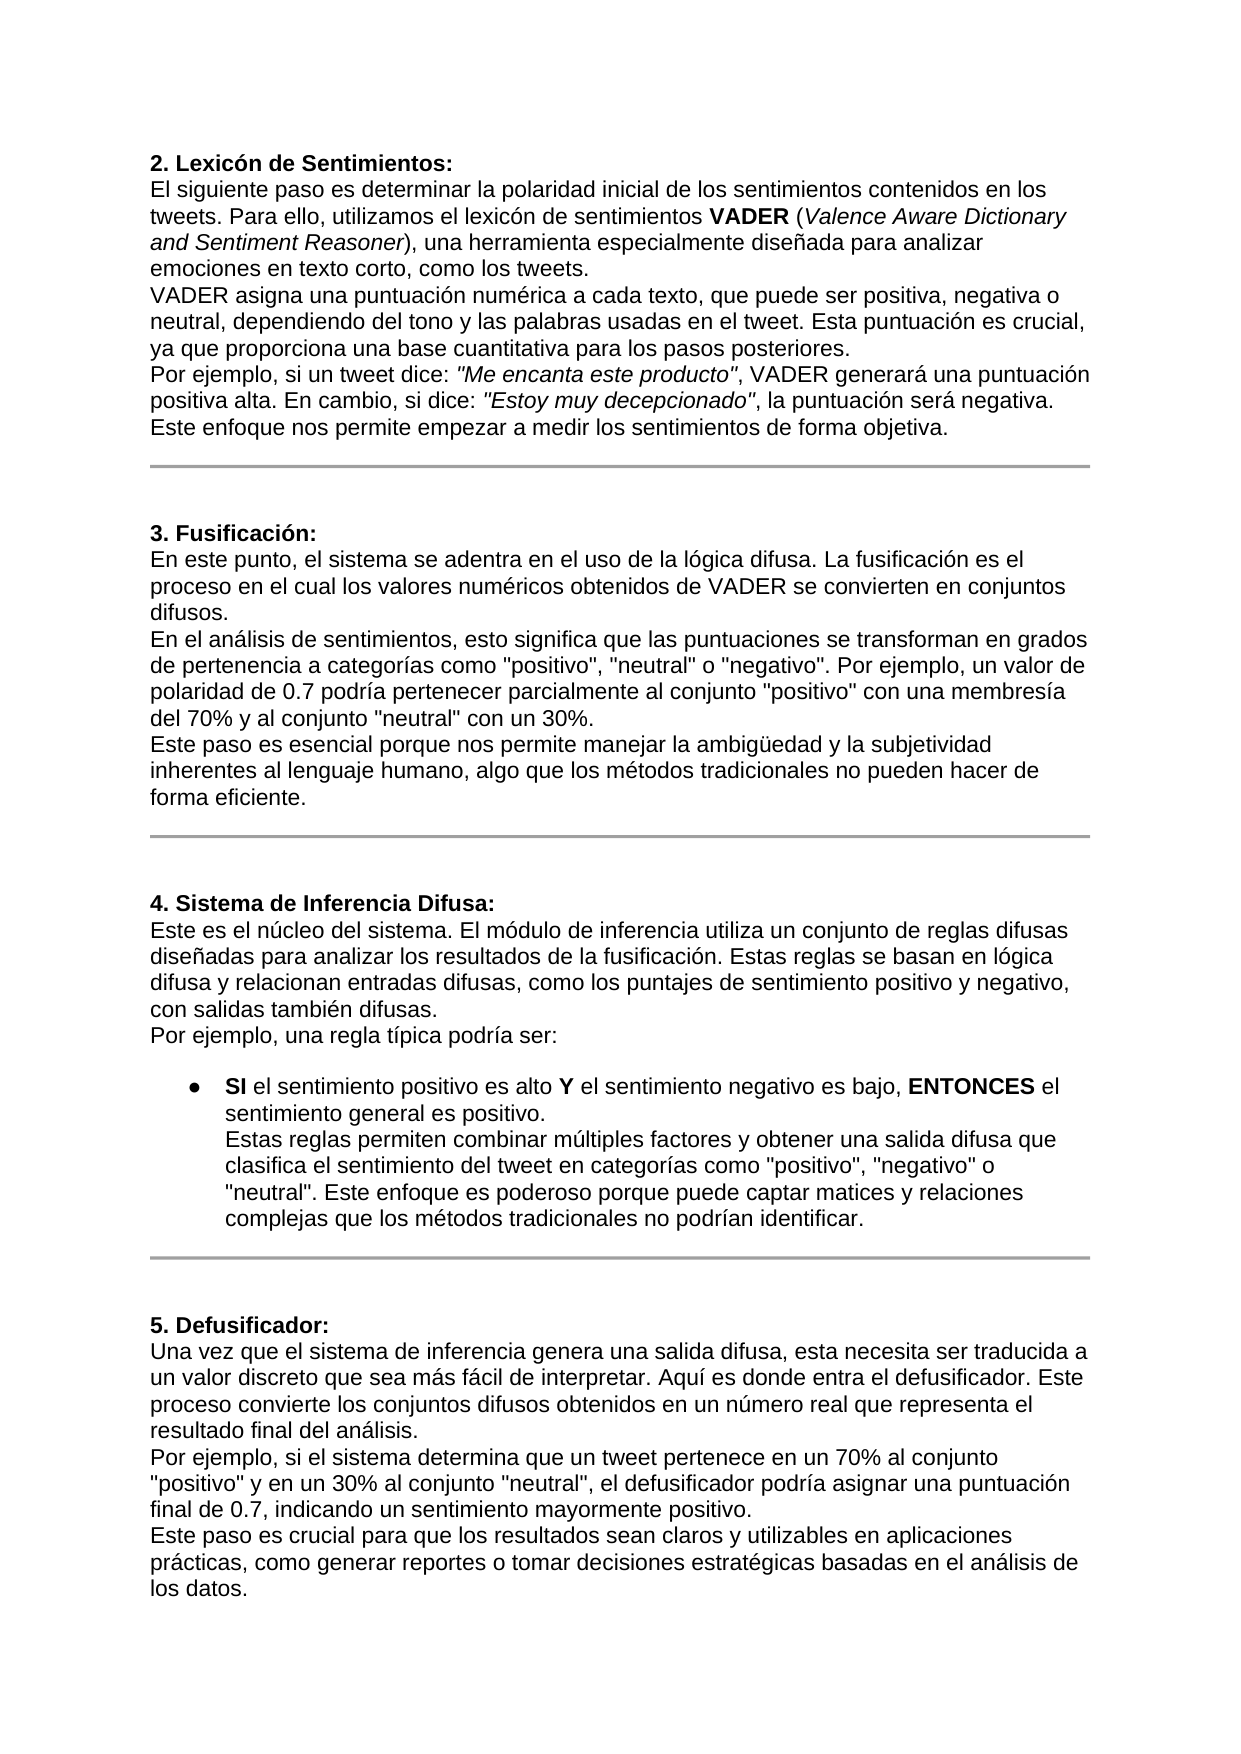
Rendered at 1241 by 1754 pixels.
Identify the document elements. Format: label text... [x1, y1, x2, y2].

text 4. Sistema de Inferencia Difusa: Este es el núcleo del sistema. El módulo de inferencia utiliza un conjunto de reglas difusas diseñadas para analizar los resultados de la fusificación. Estas reglas se basan en lógica difusa y relacionan entradas difusas, como los puntajes de sentimiento positivo y negativo, con salidas también difusas. Por ejemplo, una regla típica podría ser: [150, 890, 1090, 1048]
text 2. Lexicón de Sentimientos: El siguiente paso es determinar la polaridad inicial de los sentimientos contenidos en los tweets. Para ello, utilizamos el lexicón de sentimientos VADER (Valence Aware Dictionary and Sentiment Reasoner), una herramienta especialmente diseñada para analizar emociones en texto corto, como los tweets. VADER asigna una puntuación numérica a cada texto, que puede ser positiva, negativa o neutral, dependiendo del tono y las palabras usadas en el tweet. Esta puntuación es crucial, ya que proporciona una base cuantitativa para los pasos posteriores. Por ejemplo, si un tweet dice: "Me encanta este producto", VADER generará una puntuación positiva alta. En cambio, si dice: "Estoy muy decepcionado", la puntuación será negativa. Este enfoque nos permite empezar a medir los sentimientos de forma objetiva. [150, 150, 1090, 440]
list SI el sentimiento positivo es alto Y el sentimiento negativo es bajo, ENTONCES el sentimiento general es positivo. Estas reglas permiten combinar múltiples factores y obtener una salida difusa que clasifica el sentimiento del tweet en categorías como "positivo", "negativo" o "neutral". Este enfoque es poderoso porque puede captar matices y relaciones complejas que los métodos tradicionales no podrían identificar. [187, 1073, 1090, 1231]
text 5. Defusificador: Una vez que el sistema de inferencia genera una salida difusa, esta necesita ser traducida a un valor discreto que sea más fácil de interpretar. Aquí es donde entra el defusificador. Este proceso convierte los conjuntos difusos obtenidos en un número real que representa el resultado final del análisis. Por ejemplo, si el sistema determina que un tweet pertenece en un 70% al conjunto "positivo" y en un 30% al conjunto "neutral", el defusificador podría asignar una puntuación final de 0.7, indicando un sentimiento mayormente positivo. Este paso es crucial para que los resultados sean claros y utilizables en aplicaciones prácticas, como generar reportes o tomar decisiones estratégicas basadas en el análisis de los datos. [150, 1312, 1090, 1602]
text 3. Fusificación: En este punto, el sistema se adentra en el uso de la lógica difusa. La fusificación es el proceso en el cual los valores numéricos obtenidos de VADER se convierten en conjuntos difusos. En el análisis de sentimientos, esto significa que las puntuaciones se transforman en grados de pertenencia a categorías como "positivo", "neutral" o "negativo". Por ejemplo, un valor de polaridad de 0.7 podría pertenecer parcialmente al conjunto "positivo" con una membresía del 70% y al conjunto "neutral" con un 30%. Este paso es esencial porque nos permite manejar la ambigüedad y la subjetividad inherentes al lenguaje humano, algo que los métodos tradicionales no pueden hacer de forma eficiente. [150, 520, 1090, 810]
